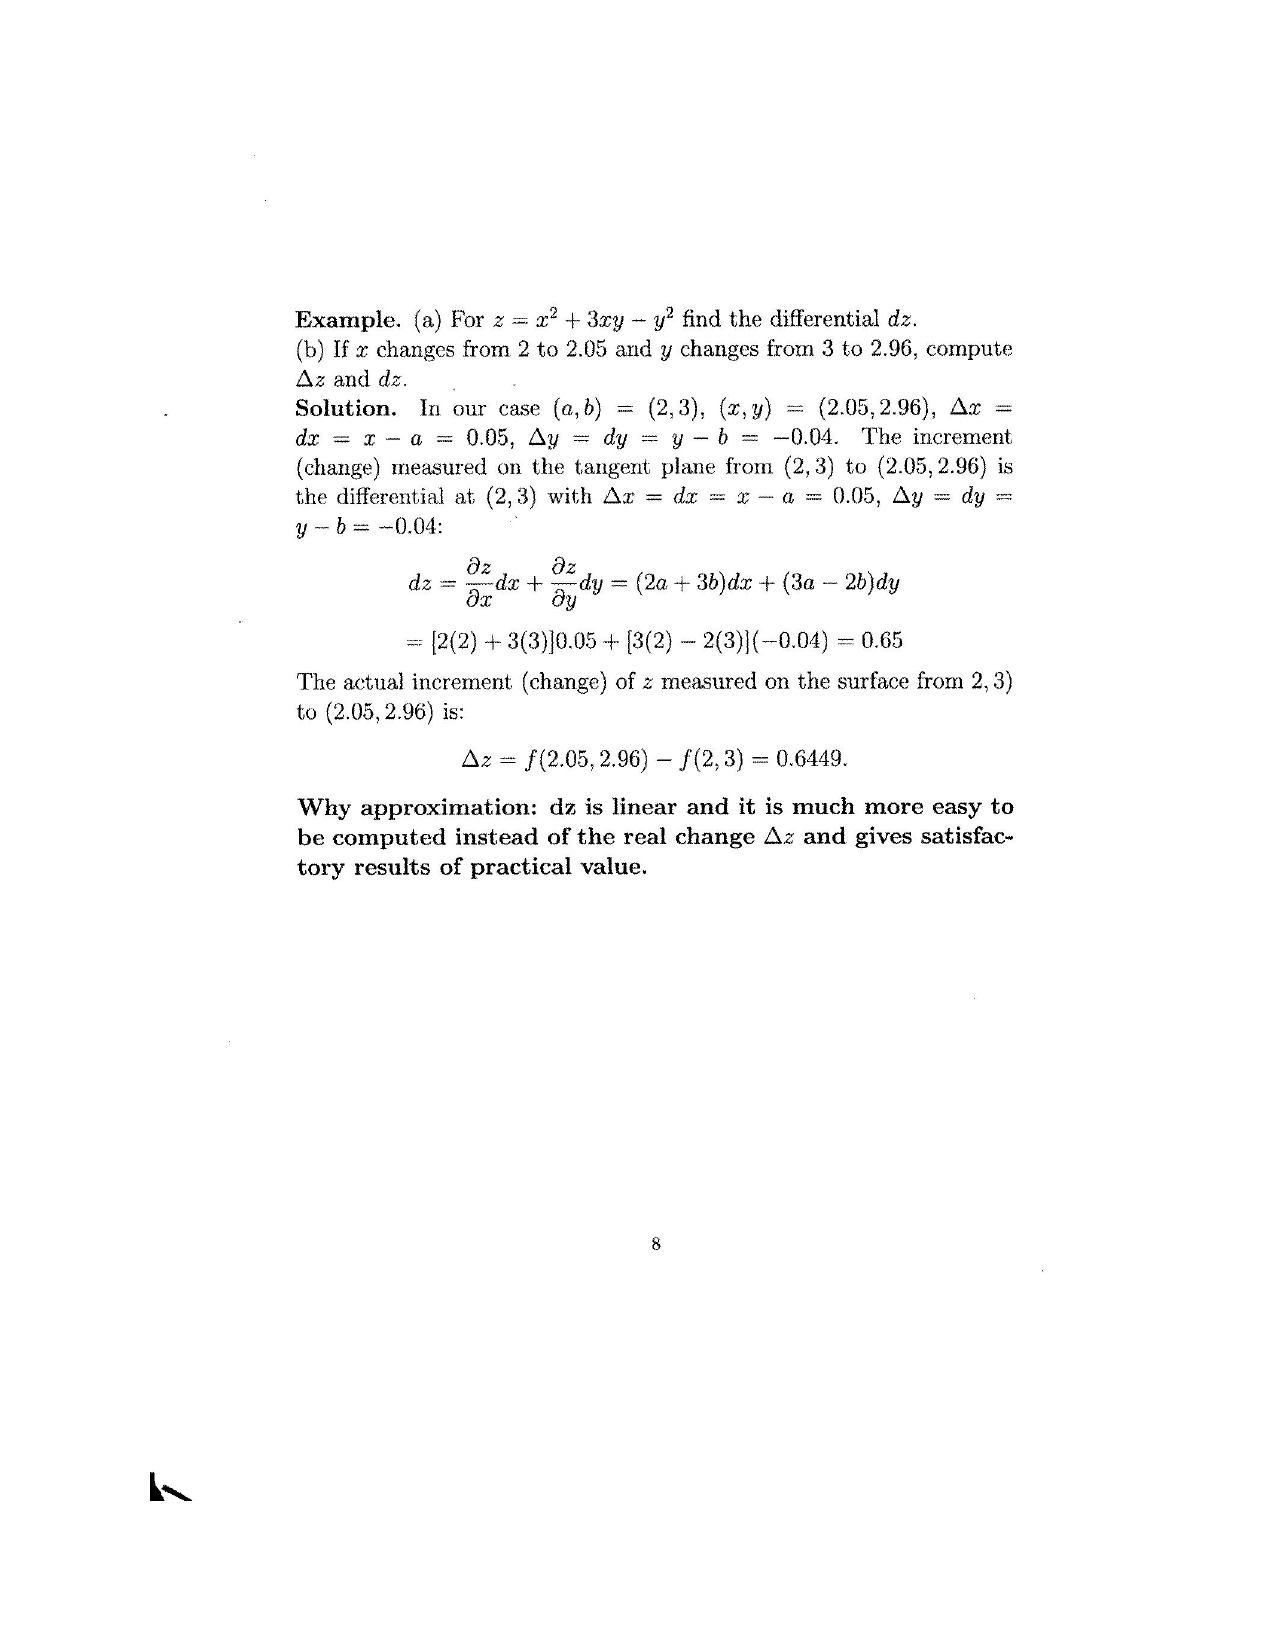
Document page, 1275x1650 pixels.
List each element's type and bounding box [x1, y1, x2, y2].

picture [150, 150, 1125, 1501]
